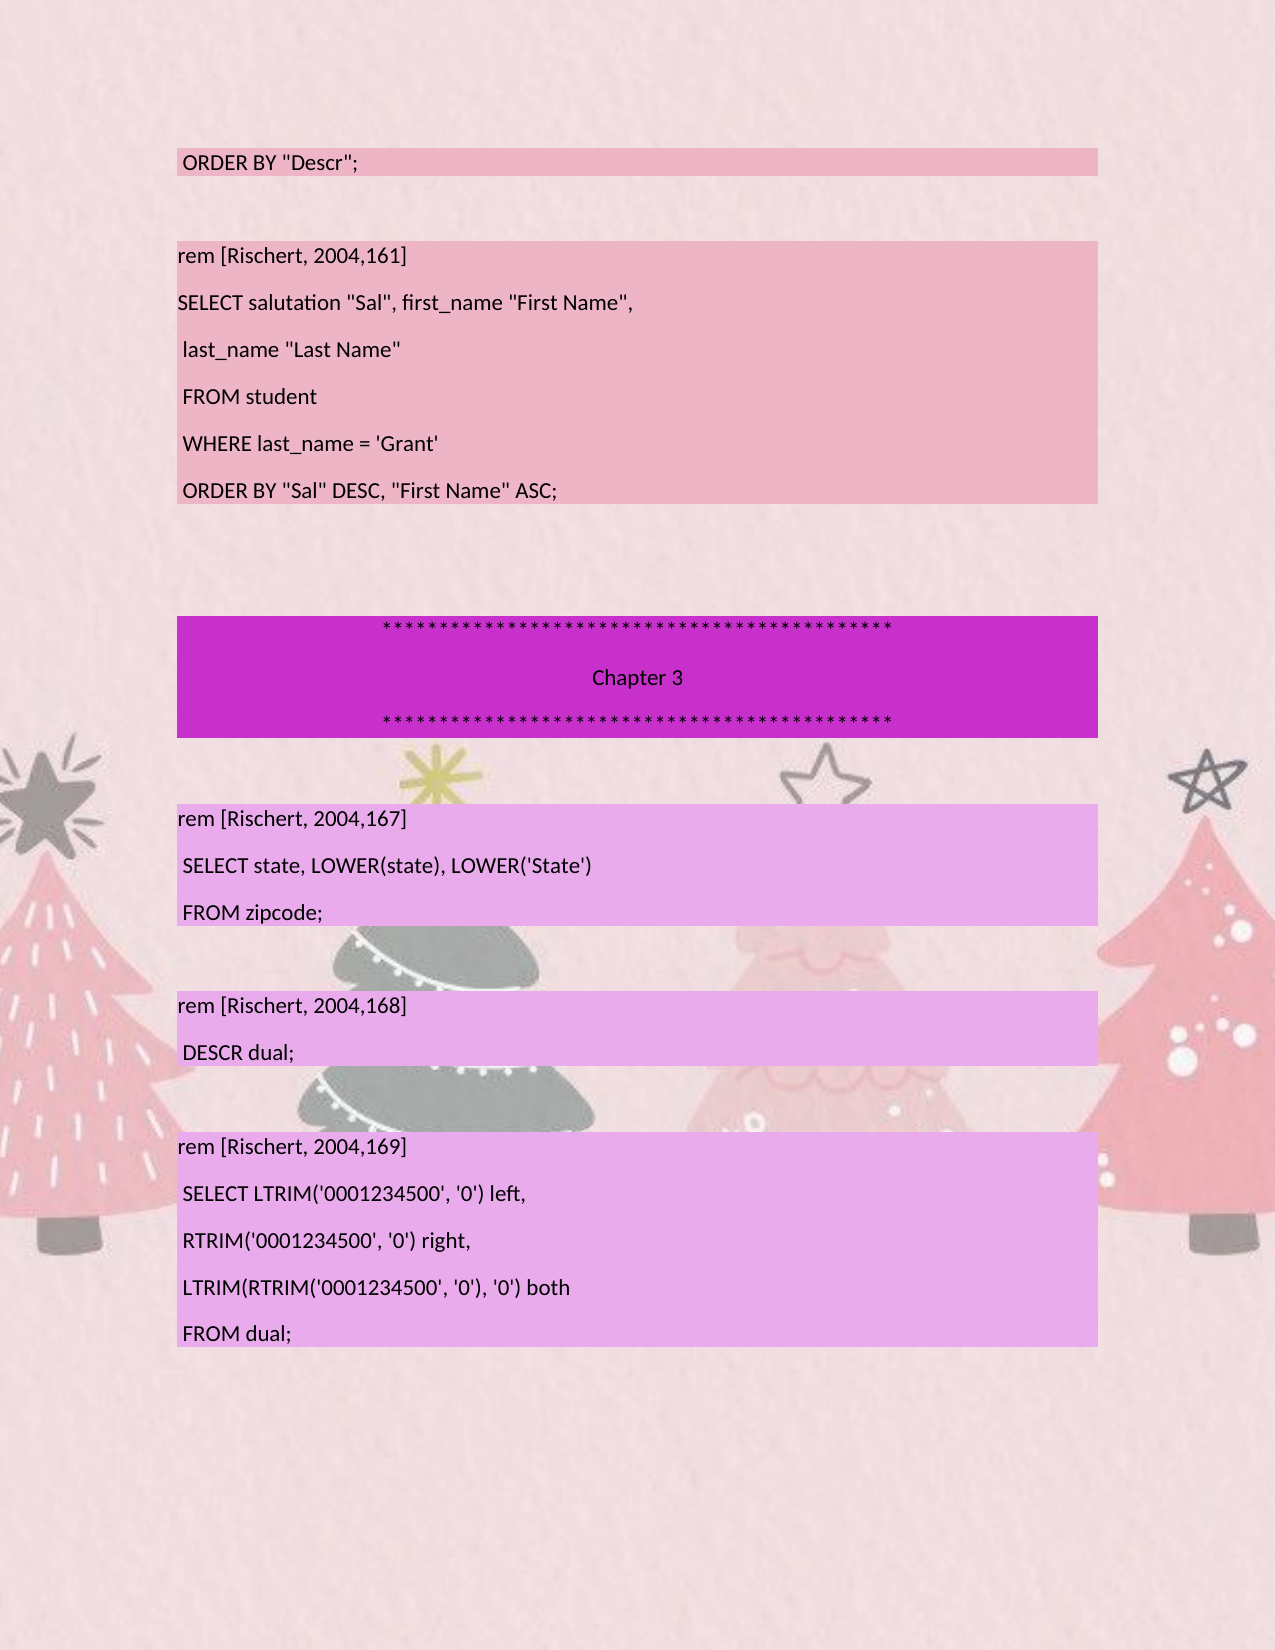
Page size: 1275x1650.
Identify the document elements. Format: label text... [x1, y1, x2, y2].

text rem [Rischert, 2004,169] [177, 1132, 1098, 1160]
text Chapter 3 [177, 663, 1098, 691]
text FROM dual; [177, 1319, 1098, 1347]
text WHERE last_name = 'Grant' [177, 429, 1098, 457]
text RTRIM('0001234500', '0') right, [177, 1226, 1098, 1254]
text rem [Rischert, 2004,161] [177, 241, 1098, 269]
text DESCR dual; [177, 1038, 1098, 1066]
picture [0, 0, 1275, 1650]
text SELECT LTRIM('0001234500', '0') left, [177, 1179, 1098, 1207]
text FROM student [177, 382, 1098, 410]
text SELECT salutation "Sal", first_name "First Name", [177, 288, 1098, 316]
text FROM zipcode; [177, 898, 1098, 926]
text last_name "Last Name" [177, 335, 1098, 363]
text rem [Rischert, 2004,168] [177, 991, 1098, 1019]
text ORDER BY "Descr"; [177, 148, 1098, 176]
text ********************************************* [177, 710, 1098, 738]
text SELECT state, LOWER(state), LOWER('State') [177, 851, 1098, 879]
text ORDER BY "Sal" DESC, "First Name" ASC; [177, 476, 1098, 504]
text LTRIM(RTRIM('0001234500', '0'), '0') both [177, 1273, 1098, 1301]
text ********************************************* [177, 616, 1098, 644]
text rem [Rischert, 2004,167] [177, 804, 1098, 832]
